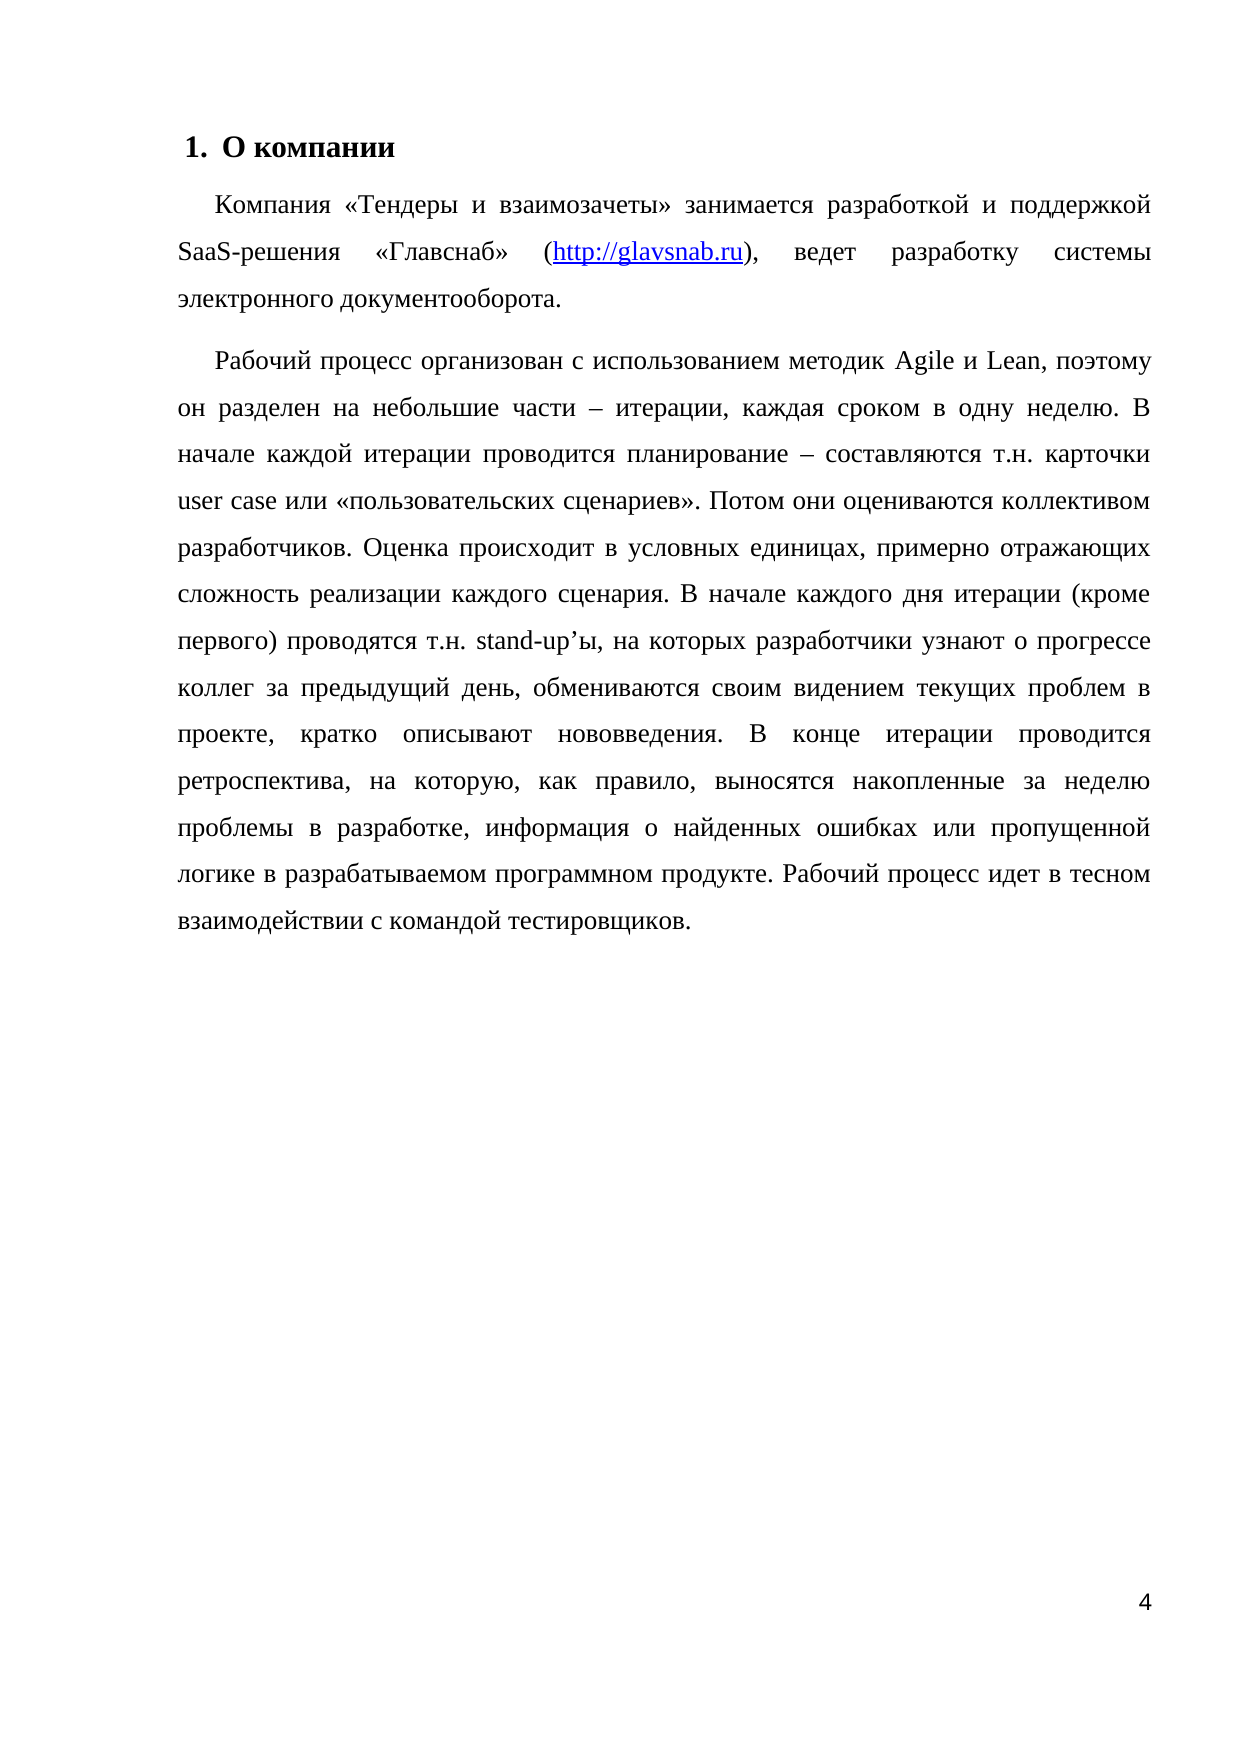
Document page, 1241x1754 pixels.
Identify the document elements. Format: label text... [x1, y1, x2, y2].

text Компания «Тендеры и взаимозачеты» занимается разработкой и поддержкой SaaS-решения «Главснаб» (http://glavsnab.ru), ведет разработку системы электронного документооборота. [177, 188, 1152, 313]
subtitle О компании [184, 128, 1152, 164]
text Рабочий процесс организован с использованием методик Agile и Lean, поэтому он разделен на небольшие части – итерации, каждая сроком в одну неделю. В начале каждой итерации проводится планирование – составляются т.н. карточки user case или «пользовательских сценариев». Потом они оцениваются коллективом разработчиков. Оценка происходит в условных единицах, примерно отражающих сложность реализации каждого сценария. В начале каждого дня итерации (кроме первого) проводятся т.н. stand-up’ы, на которых разработчики узнают о прогрессе коллег за предыдущий день, обмениваются своим видением текущих проблем в проекте, кратко описывают нововведения. В конце итерации проводится ретроспектива, на которую, как правило, выносятся накопленные за неделю проблемы в разработке, информация о найденных ошибках или пропущенной логике в разрабатываемом программном продукте. Рабочий процесс идет в тесном взаимодействии с командой тестировщиков. [177, 344, 1152, 935]
